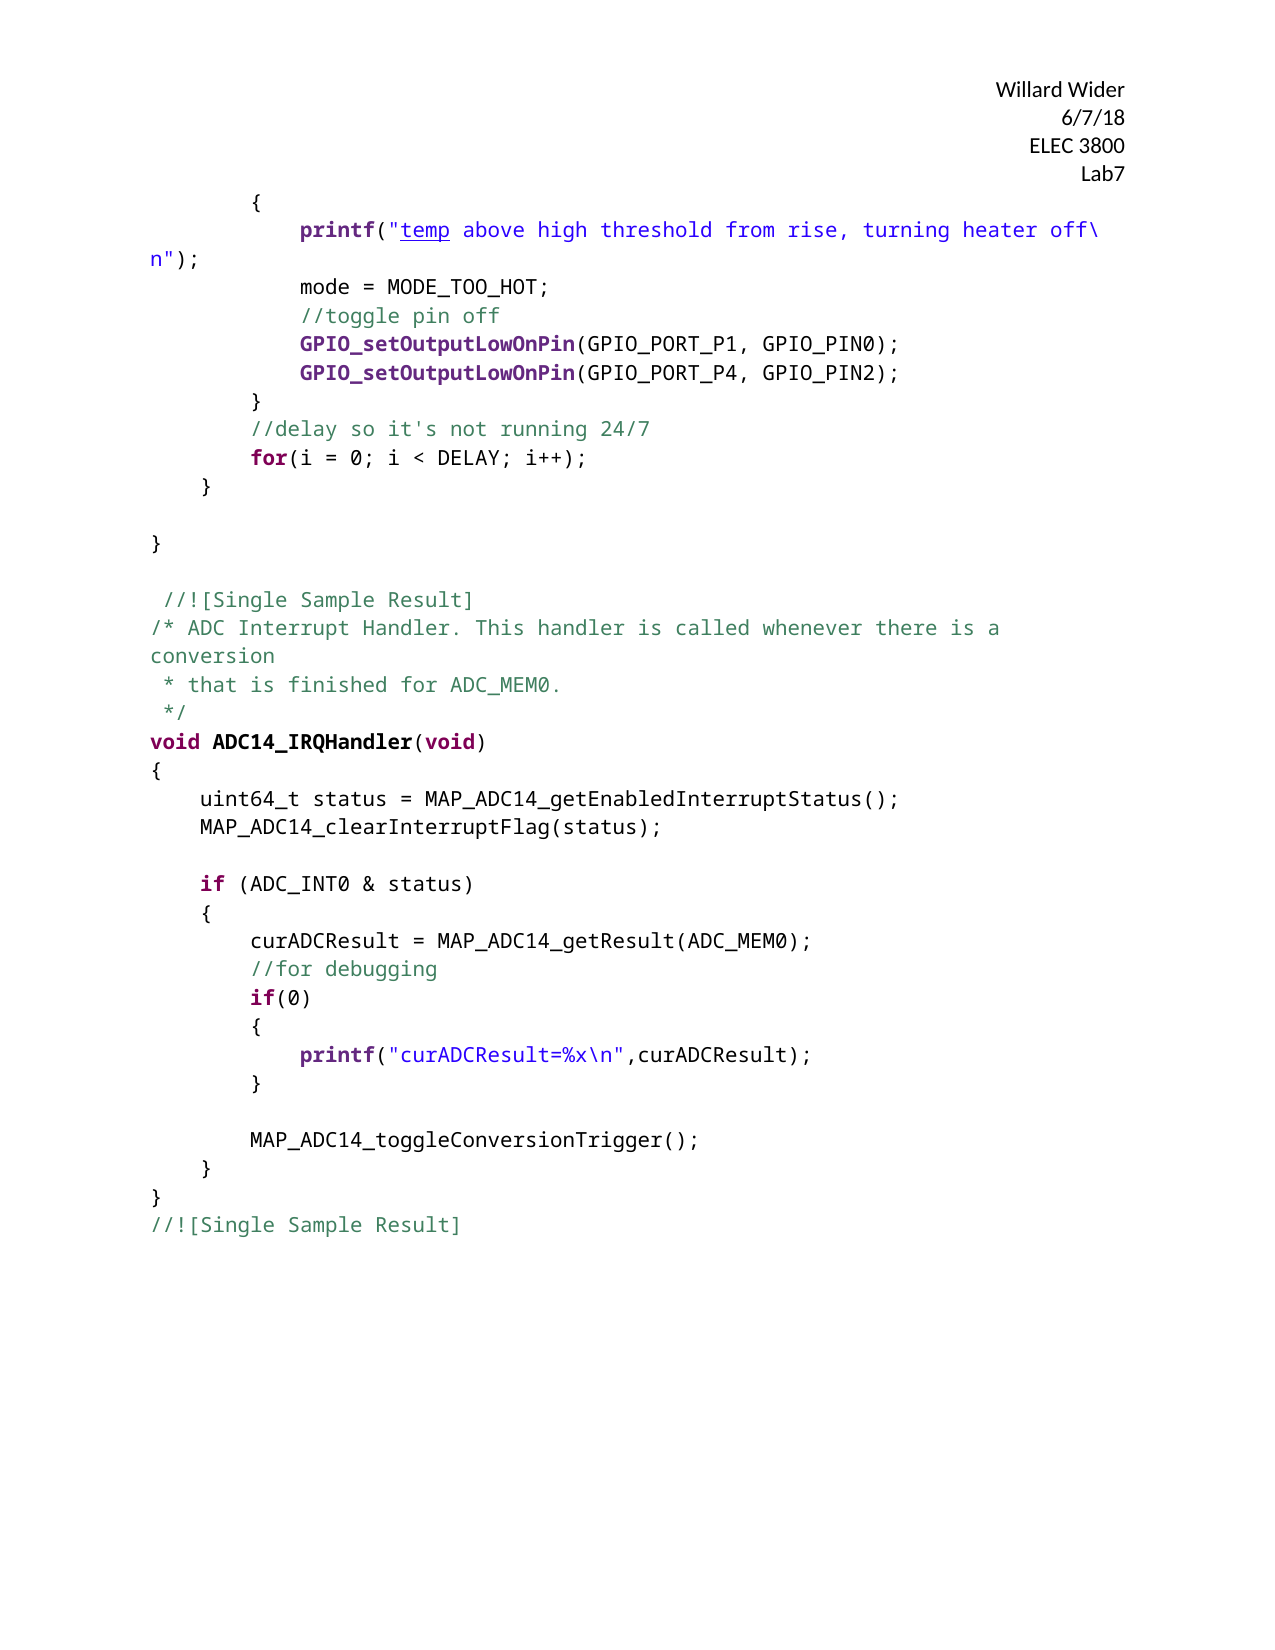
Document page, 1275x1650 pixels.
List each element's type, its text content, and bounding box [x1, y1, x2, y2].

text GPIO_setOutputLowOnPin(GPIO_PORT_P4, GPIO_PIN2); [150, 358, 1125, 386]
text } [150, 1153, 1125, 1182]
text */ [150, 698, 1125, 727]
text if(0) [150, 983, 1125, 1011]
text printf("temp above high threshold from rise, turning heater off\n"); [150, 216, 1125, 272]
text curADCResult = MAP_ADC14_getResult(ADC_MEM0); [150, 926, 1125, 954]
text if (ADC_INT0 & status) [150, 869, 1125, 898]
text //toggle pin off [150, 301, 1125, 329]
text } [150, 471, 1125, 500]
text { [150, 898, 1125, 926]
text } [150, 386, 1125, 414]
text MAP_ADC14_toggleConversionTrigger(); [150, 1125, 1125, 1153]
text * that is finished for ADC_MEM0. [150, 670, 1125, 698]
text mode = MODE_TOO_HOT; [150, 272, 1125, 301]
text /* ADC Interrupt Handler. This handler is called whenever there is a conversion [150, 613, 1125, 670]
text void ADC14_IRQHandler(void) [150, 727, 1125, 755]
text { [150, 755, 1125, 784]
text //for debugging [150, 954, 1125, 983]
text { [150, 187, 1125, 216]
text } [150, 1182, 1125, 1210]
text MAP_ADC14_clearInterruptFlag(status); [150, 812, 1125, 841]
text for(i = 0; i < DELAY; i++); [150, 443, 1125, 471]
text //![Single Sample Result] [150, 1210, 1125, 1239]
text { [150, 1011, 1125, 1040]
text uint64_t status = MAP_ADC14_getEnabledInterruptStatus(); [150, 784, 1125, 812]
text //![Single Sample Result] [150, 585, 1125, 613]
text printf("curADCResult=%x\n",curADCResult); [150, 1040, 1125, 1068]
text //delay so it's not running 24/7 [150, 414, 1125, 443]
text GPIO_setOutputLowOnPin(GPIO_PORT_P1, GPIO_PIN0); [150, 329, 1125, 358]
text } [150, 1068, 1125, 1097]
text } [150, 528, 1125, 556]
